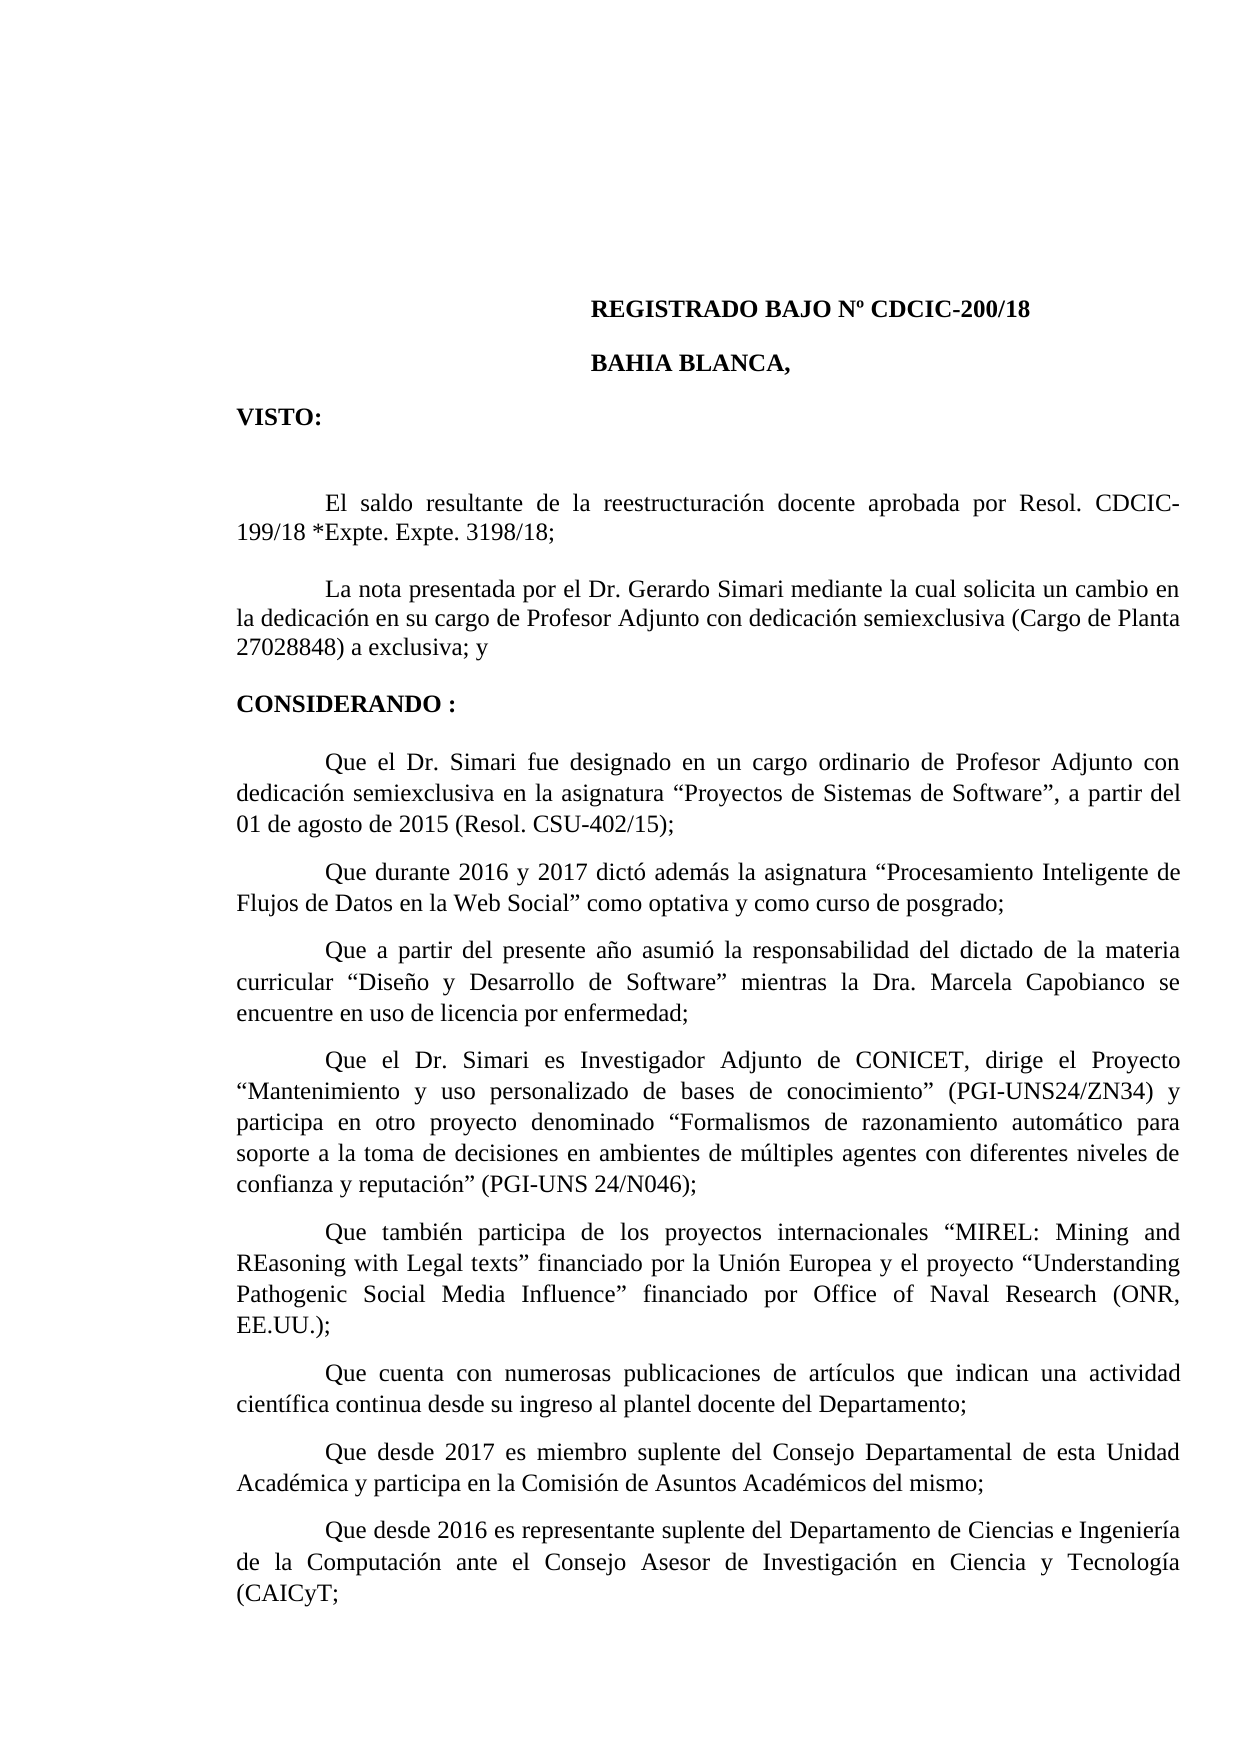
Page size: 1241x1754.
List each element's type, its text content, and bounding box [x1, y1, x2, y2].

text CONSIDERANDO : [236, 689, 1181, 718]
text Que el Dr. Simari es Investigador Adjunto de CONICET, dirige el Proyecto “Mantenimiento y uso personalizado de bases de conocimiento” (PGI-UNS24/ZN34) y participa en otro proyecto denominado “Formalismos de razonamiento automático para soporte a la toma de decisiones en ambientes de múltiples agentes con diferentes niveles de confianza y reputación” (PGI-UNS 24/N046); [236, 1045, 1181, 1198]
subtitle REGISTRADO BAJO Nº CDCIC-200/18 [236, 295, 1181, 322]
text Que a partir del presente año asumió la responsabilidad del dictado de la materia curricular “Diseño y Desarrollo de Software” mientras la Dra. Marcela Capobianco se encuentre en uso de licencia por enfermedad; [236, 936, 1181, 1026]
text Que desde 2016 es representante suplente del Departamento de Ciencias e Ingeniería de la Computación ante el Consejo Asesor de Investigación en Ciencia y Tecnología (CAICyT; [236, 1516, 1181, 1606]
text Que desde 2017 es miembro suplente del Consejo Departamental de esta Unidad Académica y participa en la Comisión de Asuntos Académicos del mismo; [236, 1437, 1181, 1497]
text Que el Dr. Simari fue designado en un cargo ordinario de Profesor Adjunto con dedicación semiexclusiva en la asignatura “Proyectos de Sistemas de Software”, a partir del 01 de agosto de 2015 (Resol. CSU-402/15); [236, 747, 1181, 838]
text VISTO: [236, 404, 1181, 431]
text Que cuenta con numerosas publicaciones de artículos que indican una actividad científica continua desde su ingreso al plantel docente del Departamento; [236, 1358, 1181, 1418]
text BAHIA BLANCA, [236, 349, 1181, 377]
text Que durante 2016 y 2017 dictó además la asignatura “Procesamiento Inteligente de Flujos de Datos en la Web Social” como optativa y como curso de posgrado; [236, 857, 1181, 917]
text El saldo resultante de la reestructuración docente aprobada por Resol. CDCIC-199/18 *Expte. Expte. 3198/18; [236, 488, 1181, 546]
text Que también participa de los proyectos internacionales “MIREL: Mining and REasoning with Legal texts” financiado por la Unión Europea y el proyecto “Understanding Pathogenic Social Media Influence” financiado por Office of Naval Research (ONR, EE.UU.); [236, 1217, 1181, 1339]
text La nota presentada por el Dr. Gerardo Simari mediante la cual solicita un cambio en la dedicación en su cargo de Profesor Adjunto con dedicación semiexclusiva (Cargo de Planta 27028848) a exclusiva; y [236, 574, 1181, 661]
